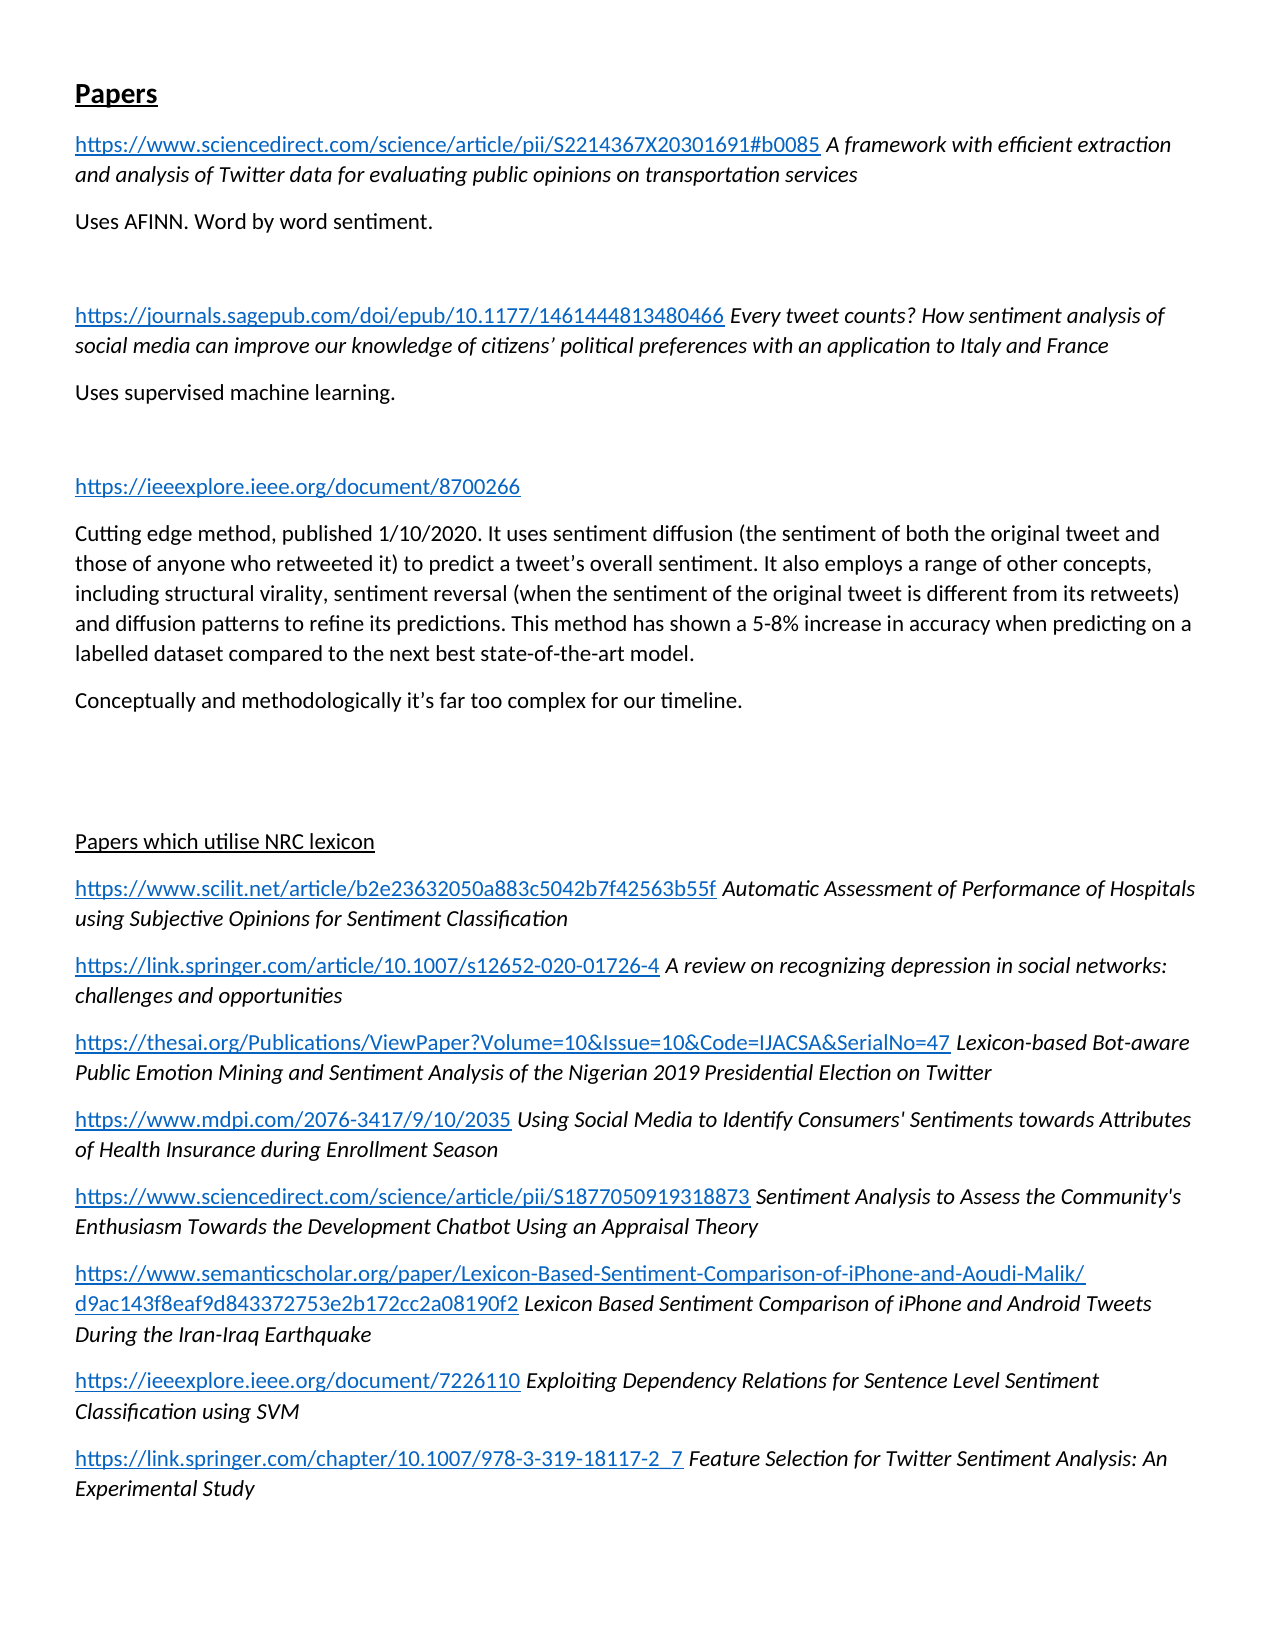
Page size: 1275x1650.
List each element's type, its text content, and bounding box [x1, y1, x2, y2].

text https://ieeexplore.ieee.org/document/8700266 [75, 472, 1200, 500]
text https://www.sciencedirect.com/science/article/pii/S1877050919318873 Sentiment Analysis to Assess the Community's Enthusiasm Towards the Development Chatbot Using an Appraisal Theory [75, 1182, 1200, 1240]
text https://www.semanticscholar.org/paper/Lexicon-Based-Sentiment-Comparison-of-iPhone-and-Aoudi-Malik/d9ac143f8eaf9d843372753e2b172cc2a08190f2 Lexicon Based Sentiment Comparison of iPhone and Android Tweets During the Iran-Iraq Earthquake [75, 1259, 1200, 1348]
text https://thesai.org/Publications/ViewPaper?Volume=10&Issue=10&Code=IJACSA&SerialNo=47 Lexicon-based Bot-aware Public Emotion Mining and Sentiment Analysis of the Nigerian 2019 Presidential Election on Twitter [75, 1028, 1200, 1086]
text Conceptually and methodologically it’s far too complex for our timeline. [75, 686, 1200, 714]
text https://www.sciencedirect.com/science/article/pii/S2214367X20301691#b0085 A framework with efficient extraction and analysis of Twitter data for evaluating public opinions on transportation services [75, 130, 1200, 188]
text Cutting edge method, published 1/10/2020. It uses sentiment diffusion (the sentiment of both the original tweet and those of anyone who retweeted it) to predict a tweet’s overall sentiment. It also employs a range of other concepts, including structural virality, sentiment reversal (when the sentiment of the original tweet is different from its retweets) and diffusion patterns to refine its predictions. This method has shown a 5-8% increase in accuracy when predicting on a labelled dataset compared to the next best state-of-the-art model. [75, 519, 1200, 667]
text https://link.springer.com/article/10.1007/s12652-020-01726-4 A review on recognizing depression in social networks: challenges and opportunities [75, 951, 1200, 1009]
text https://www.mdpi.com/2076-3417/9/10/2035 Using Social Media to Identify Consumers' Sentiments towards Attributes of Health Insurance during Enrollment Season [75, 1105, 1200, 1163]
text https://ieeexplore.ieee.org/document/7226110 Exploiting Dependency Relations for Sentence Level Sentiment Classification using SVM [75, 1367, 1200, 1425]
text Uses supervised machine learning. [75, 378, 1200, 406]
text https://link.springer.com/chapter/10.1007/978-3-319-18117-2_7 Feature Selection for Twitter Sentiment Analysis: An Experimental Study [75, 1444, 1200, 1502]
text Uses AFINN. Word by word sentiment. [75, 207, 1200, 235]
text Papers which utilise NRC lexicon [75, 827, 1200, 855]
text Papers [75, 75, 1200, 111]
text https://journals.sagepub.com/doi/epub/10.1177/1461444813480466 Every tweet counts? How sentiment analysis of social media can improve our knowledge of citizens’ political preferences with an application to Italy and France [75, 301, 1200, 359]
text https://www.scilit.net/article/b2e23632050a883c5042b7f42563b55f Automatic Assessment of Performance of Hospitals using Subjective Opinions for Sentiment Classification [75, 874, 1200, 932]
